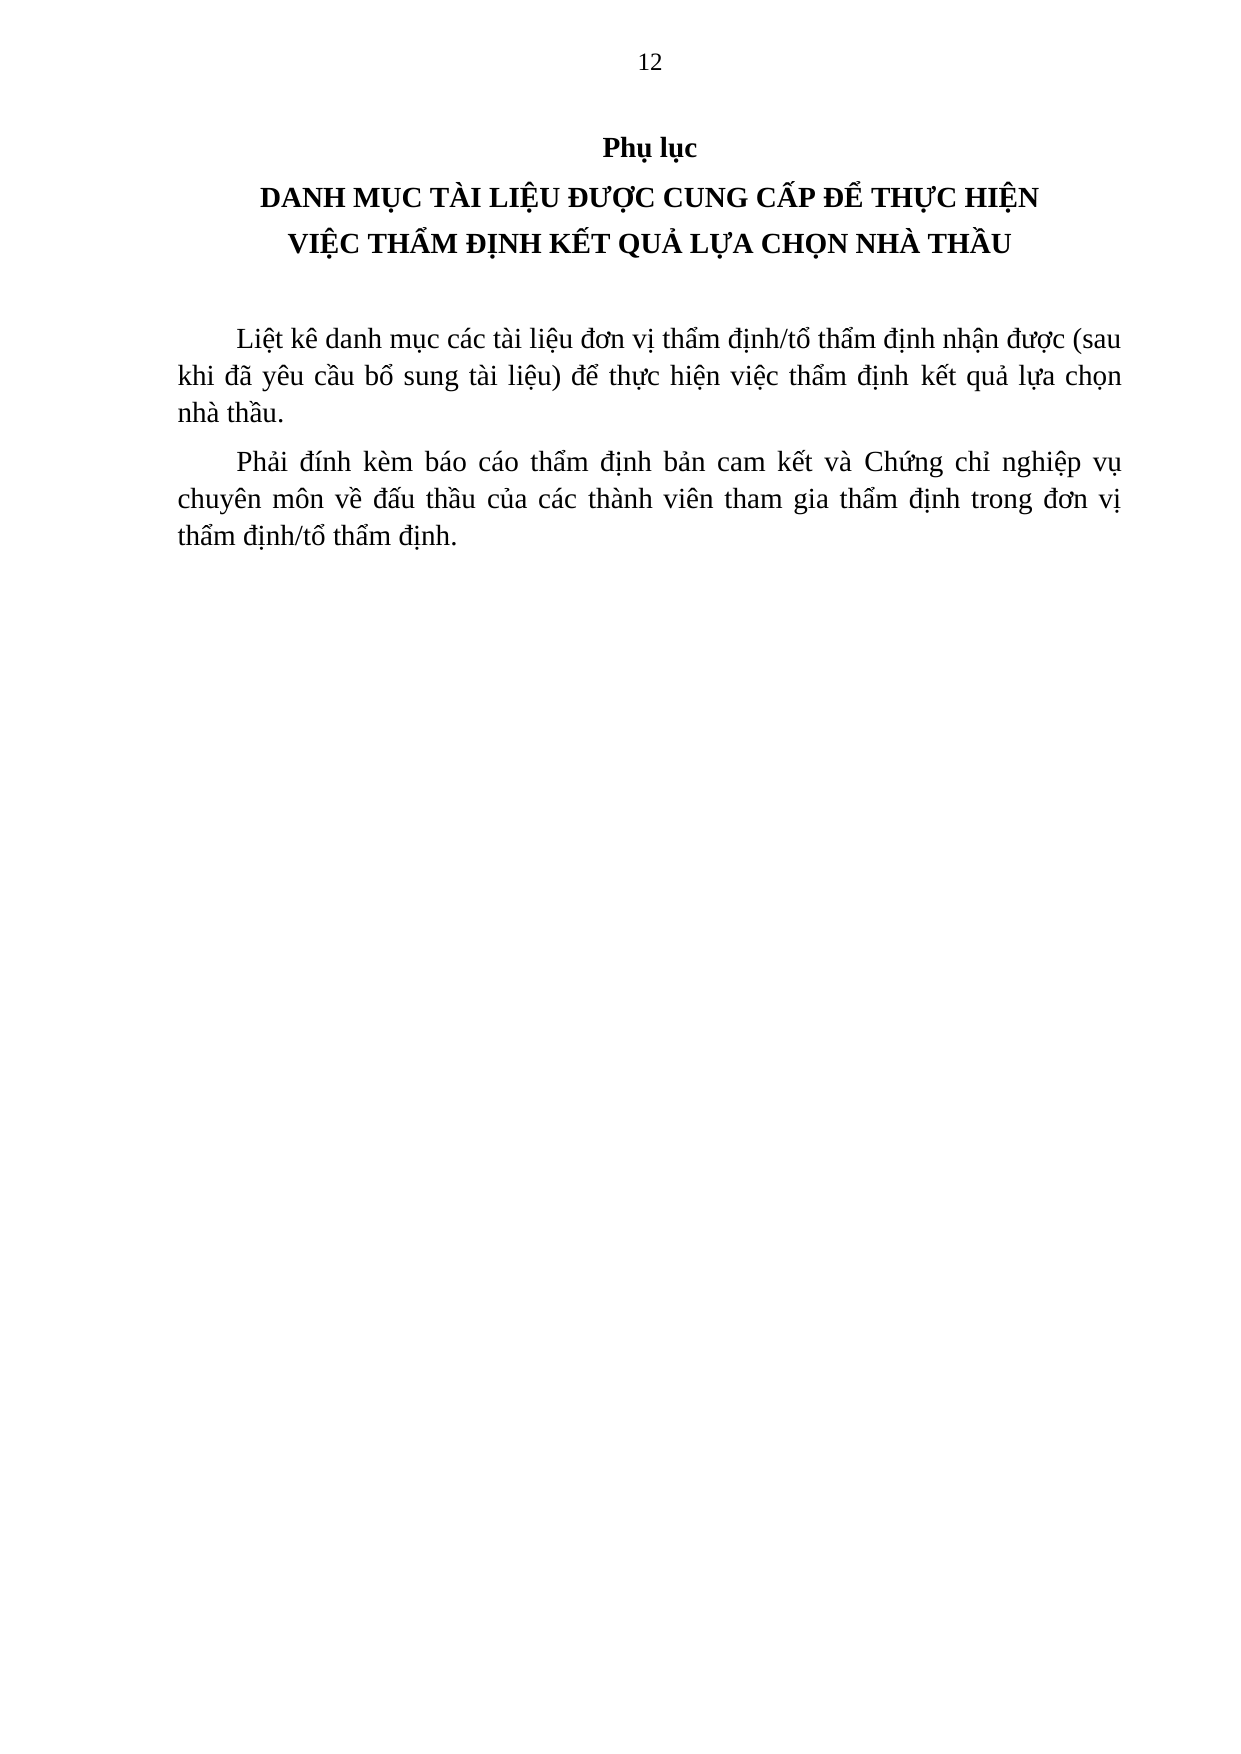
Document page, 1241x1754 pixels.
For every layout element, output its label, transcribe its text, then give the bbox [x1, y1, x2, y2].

text Liệt kê danh mục các tài liệu đơn vị thẩm định/tổ thẩm định nhận được (sau khi đã yêu cầu bổ sung tài liệu) để thực hiện việc thẩm định kết quả lựa chọn nhà thầu. [177, 321, 1122, 429]
text Phải đính kèm báo cáo thẩm định bản cam kết và Chứng chỉ nghiệp vụ chuyên môn về đấu thầu của các thành viên tham gia thẩm định trong đơn vị thẩm định/tổ thẩm định. [177, 444, 1122, 552]
text DANH MỤC TÀI LIỆU ĐƯỢC CUNG CẤP ĐỂ THỰC HIỆN [177, 180, 1122, 213]
text VIỆC THẨM ĐỊNH KẾT QUẢ LỰA CHỌN NHÀ THẦU [177, 226, 1122, 259]
text Phụ lục [177, 131, 1122, 164]
